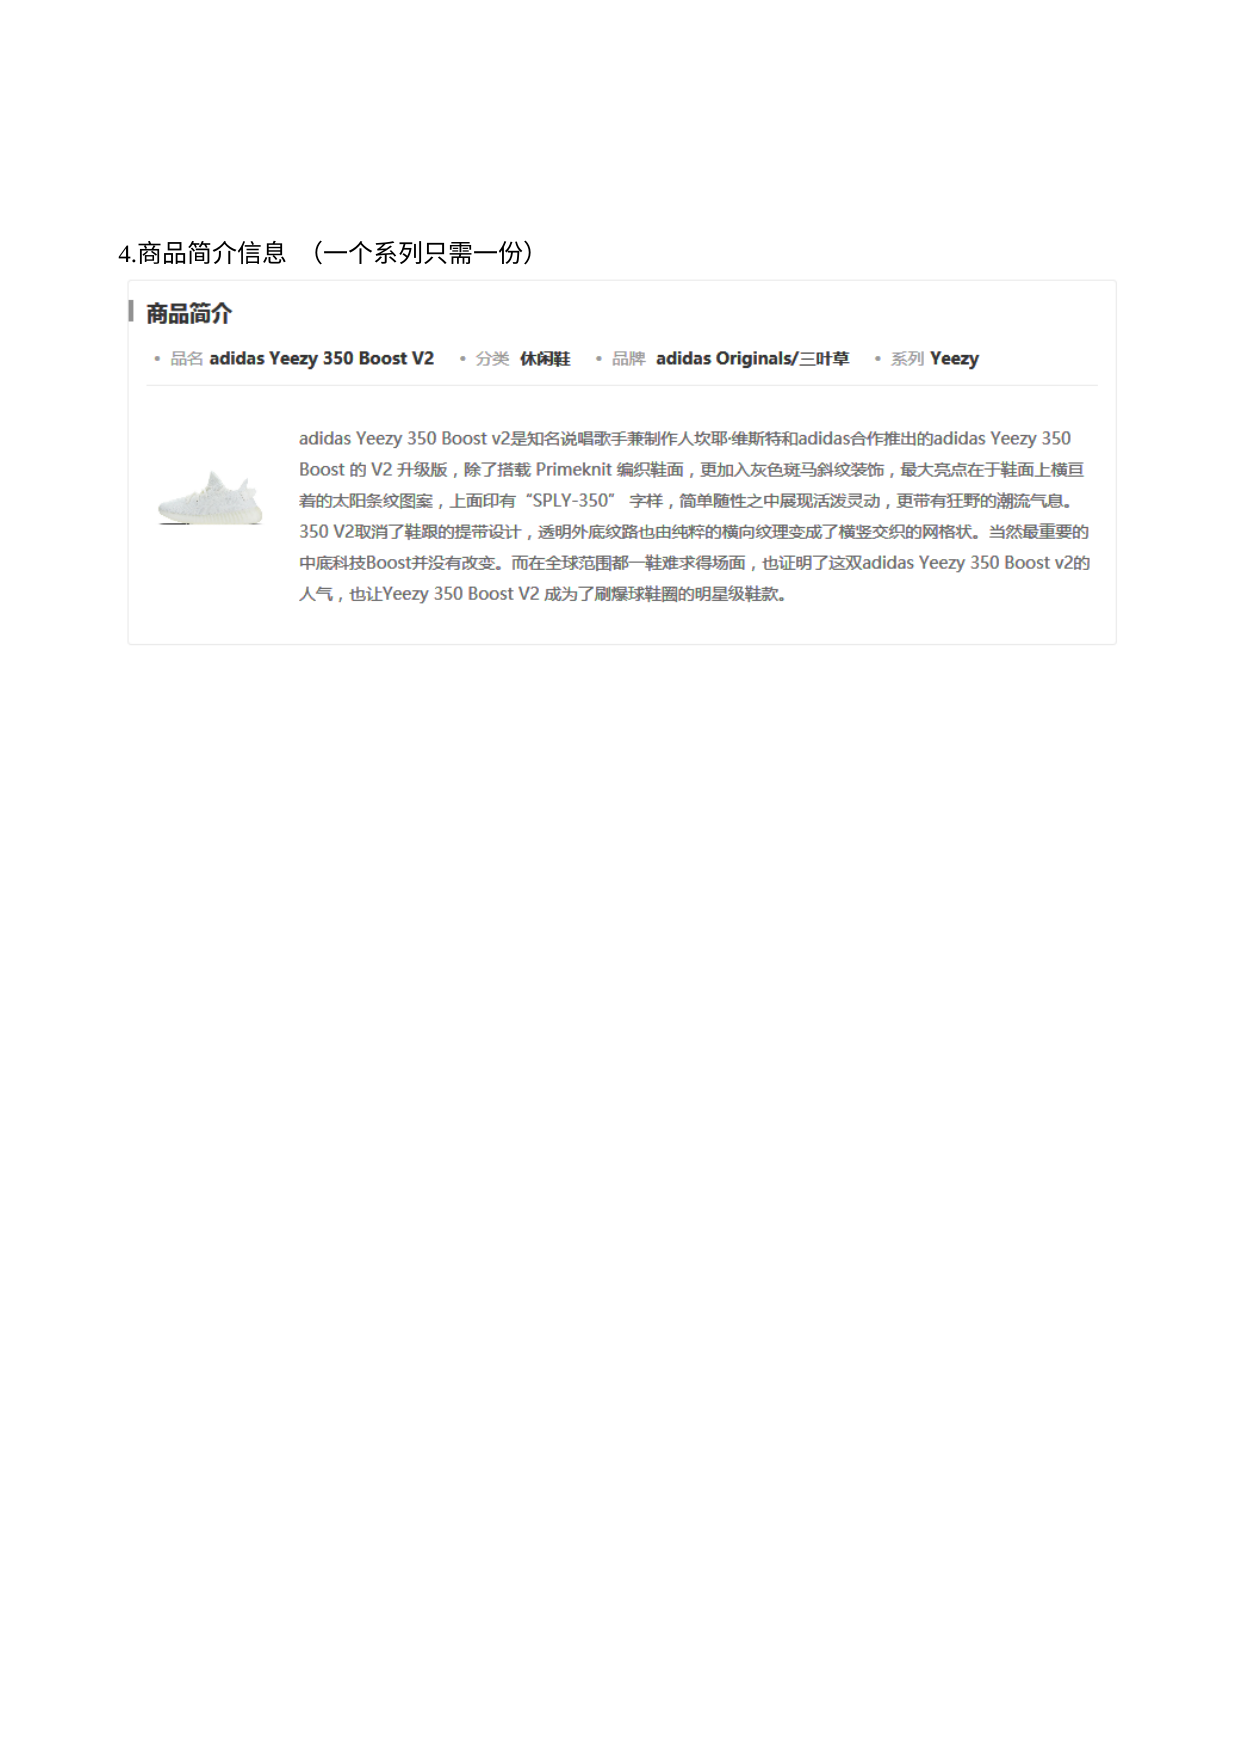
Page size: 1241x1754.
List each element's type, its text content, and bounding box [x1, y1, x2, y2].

text 4.商品简介信息 （一个系列只需一份） [118, 233, 1122, 269]
picture [118, 269, 1123, 656]
